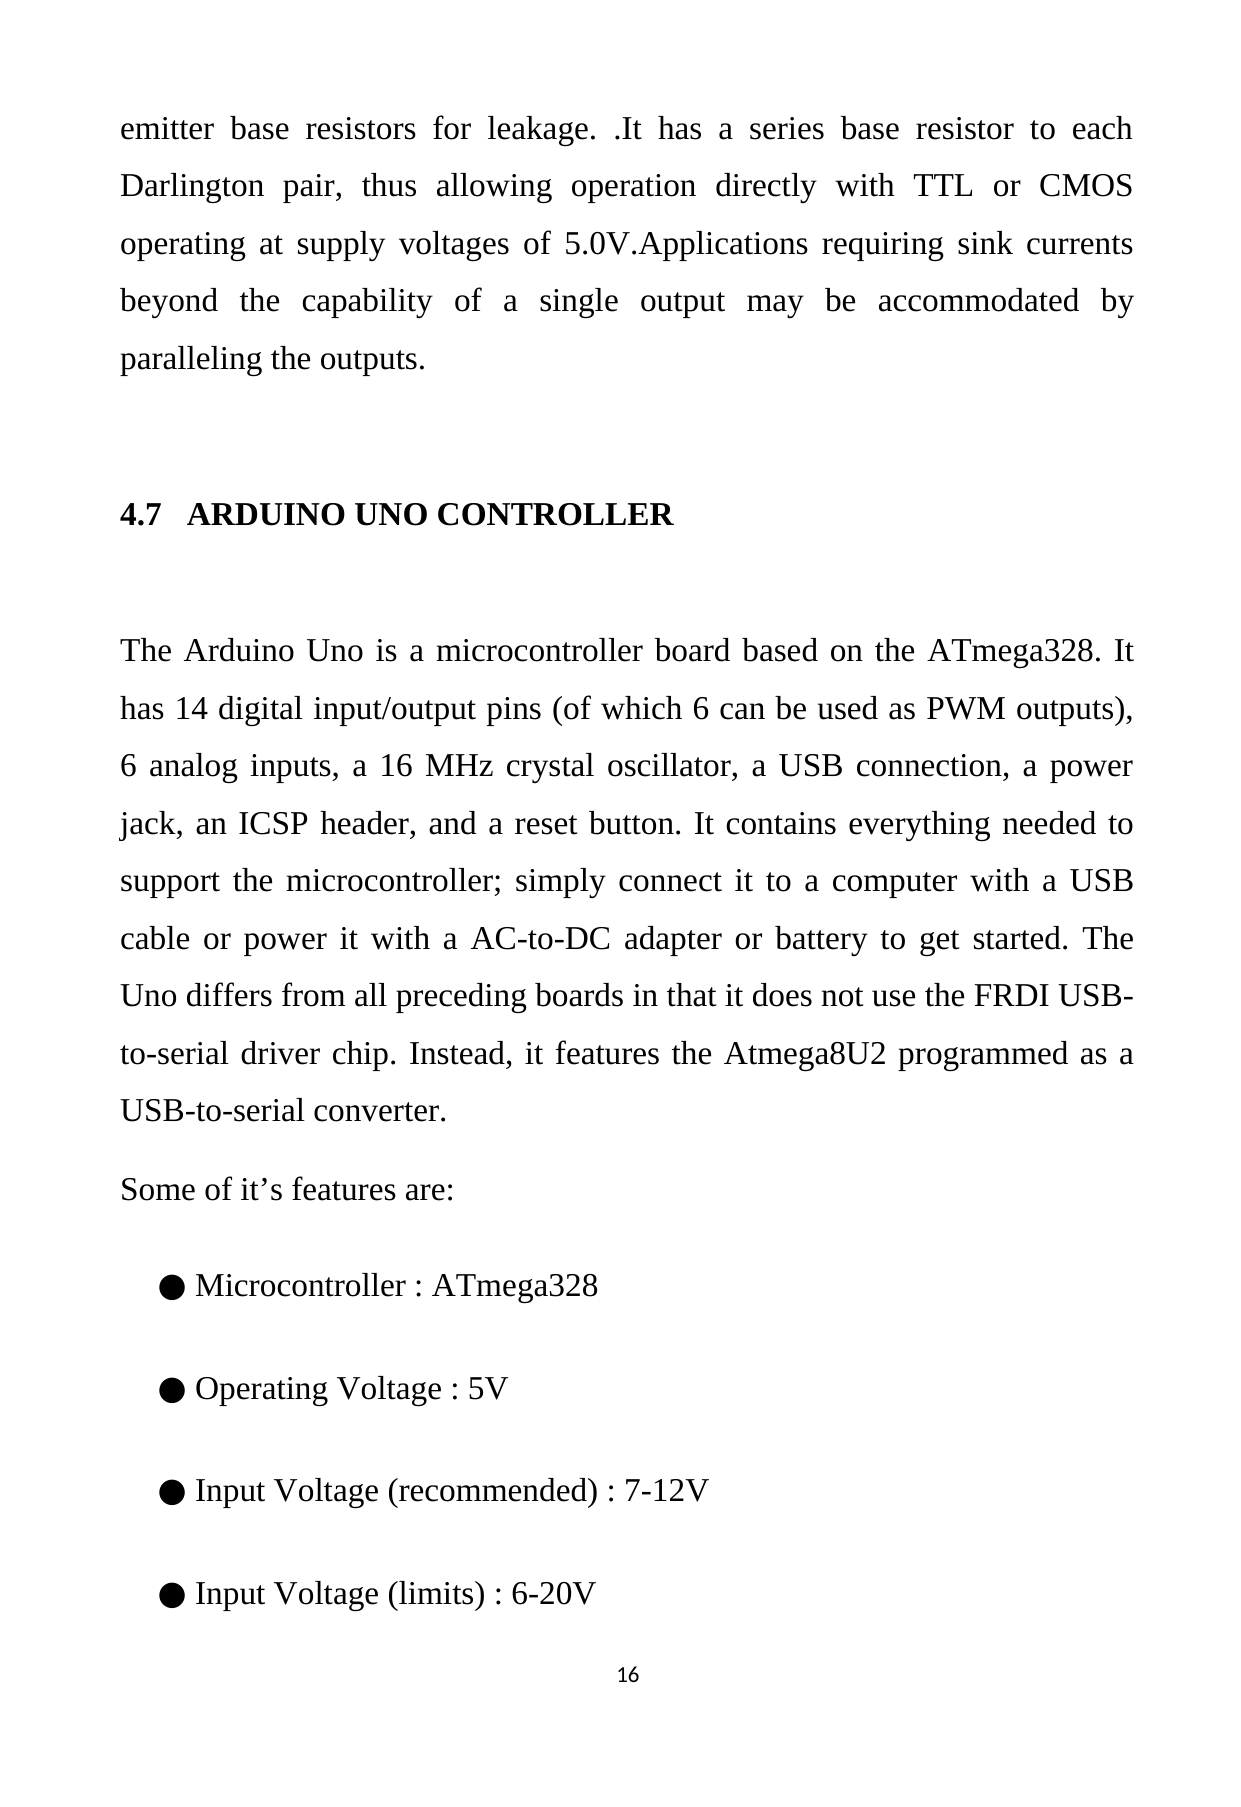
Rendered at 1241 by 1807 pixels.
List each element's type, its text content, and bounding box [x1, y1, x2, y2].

text Some of it’s features are: [120, 1169, 1135, 1207]
text The Arduino Uno is a microcontroller board based on the ATmega328. It has 14 digital input/output pins (of which 6 can be used as PWM outputs), 6 analog inputs, a 16 MHz crystal oscillator, a USB connection, a power jack, an ICSP header, and a reset button. It contains everything needed to support the microcontroller; simply connect it to a computer with a USB cable or power it with a AC-to-DC adapter or battery to get started. The Uno differs from all preceding boards in that it does not use the FRDI USB-to-serial driver chip. Instead, it features the Atmega8U2 programmed as a USB-to-serial converter. [120, 631, 1135, 1129]
list Input Voltage (limits) : 6-20V [157, 1555, 1135, 1623]
text 4.7 ARDUINO UNO CONTROLLER [120, 495, 1135, 533]
list Input Voltage (recommended) : 7-12V [157, 1452, 1135, 1521]
list Operating Voltage : 5V [157, 1350, 1135, 1418]
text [120, 108, 1135, 376]
list Microcontroller : ATmega328 [157, 1247, 1135, 1316]
